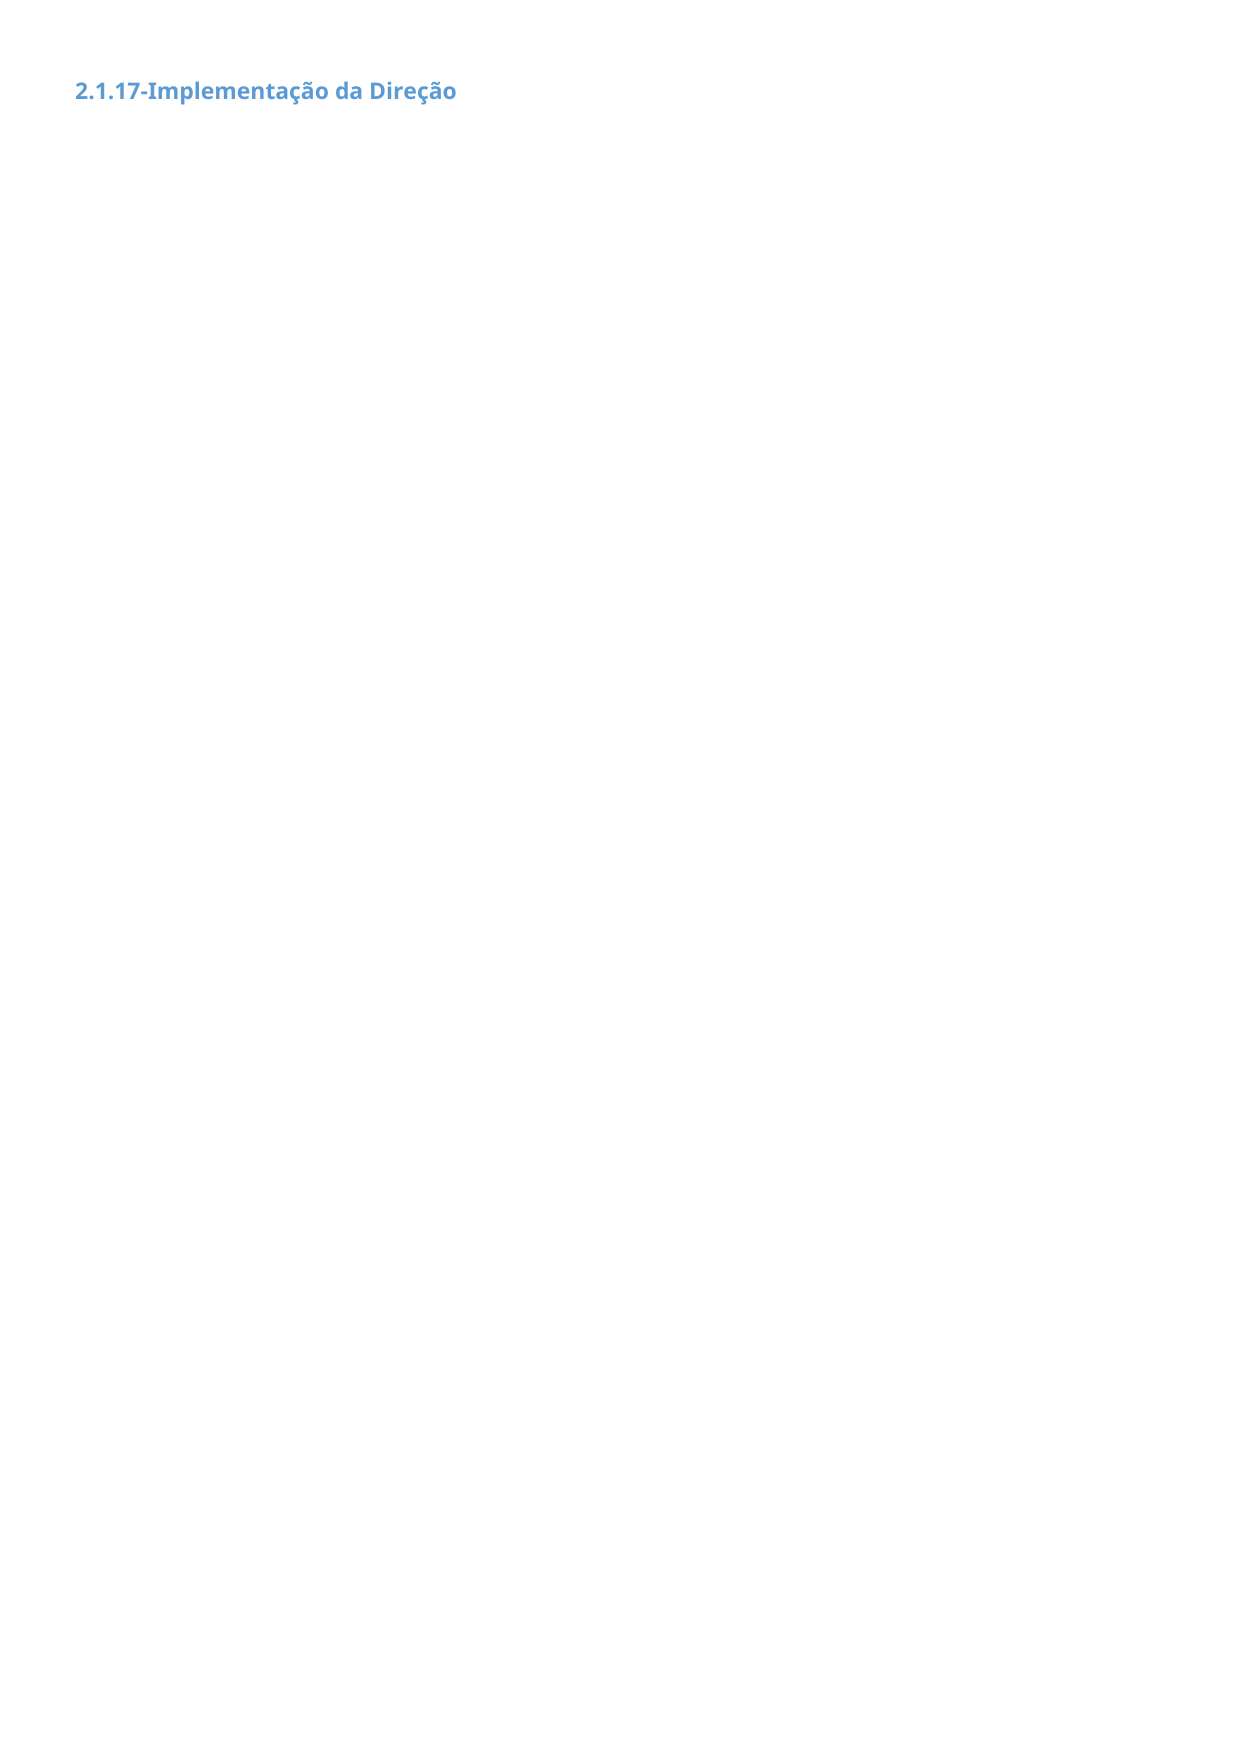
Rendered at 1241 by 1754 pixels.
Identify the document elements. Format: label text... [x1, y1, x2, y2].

subtitle 2.1.17-Implementação da Direção [75, 75, 1165, 106]
